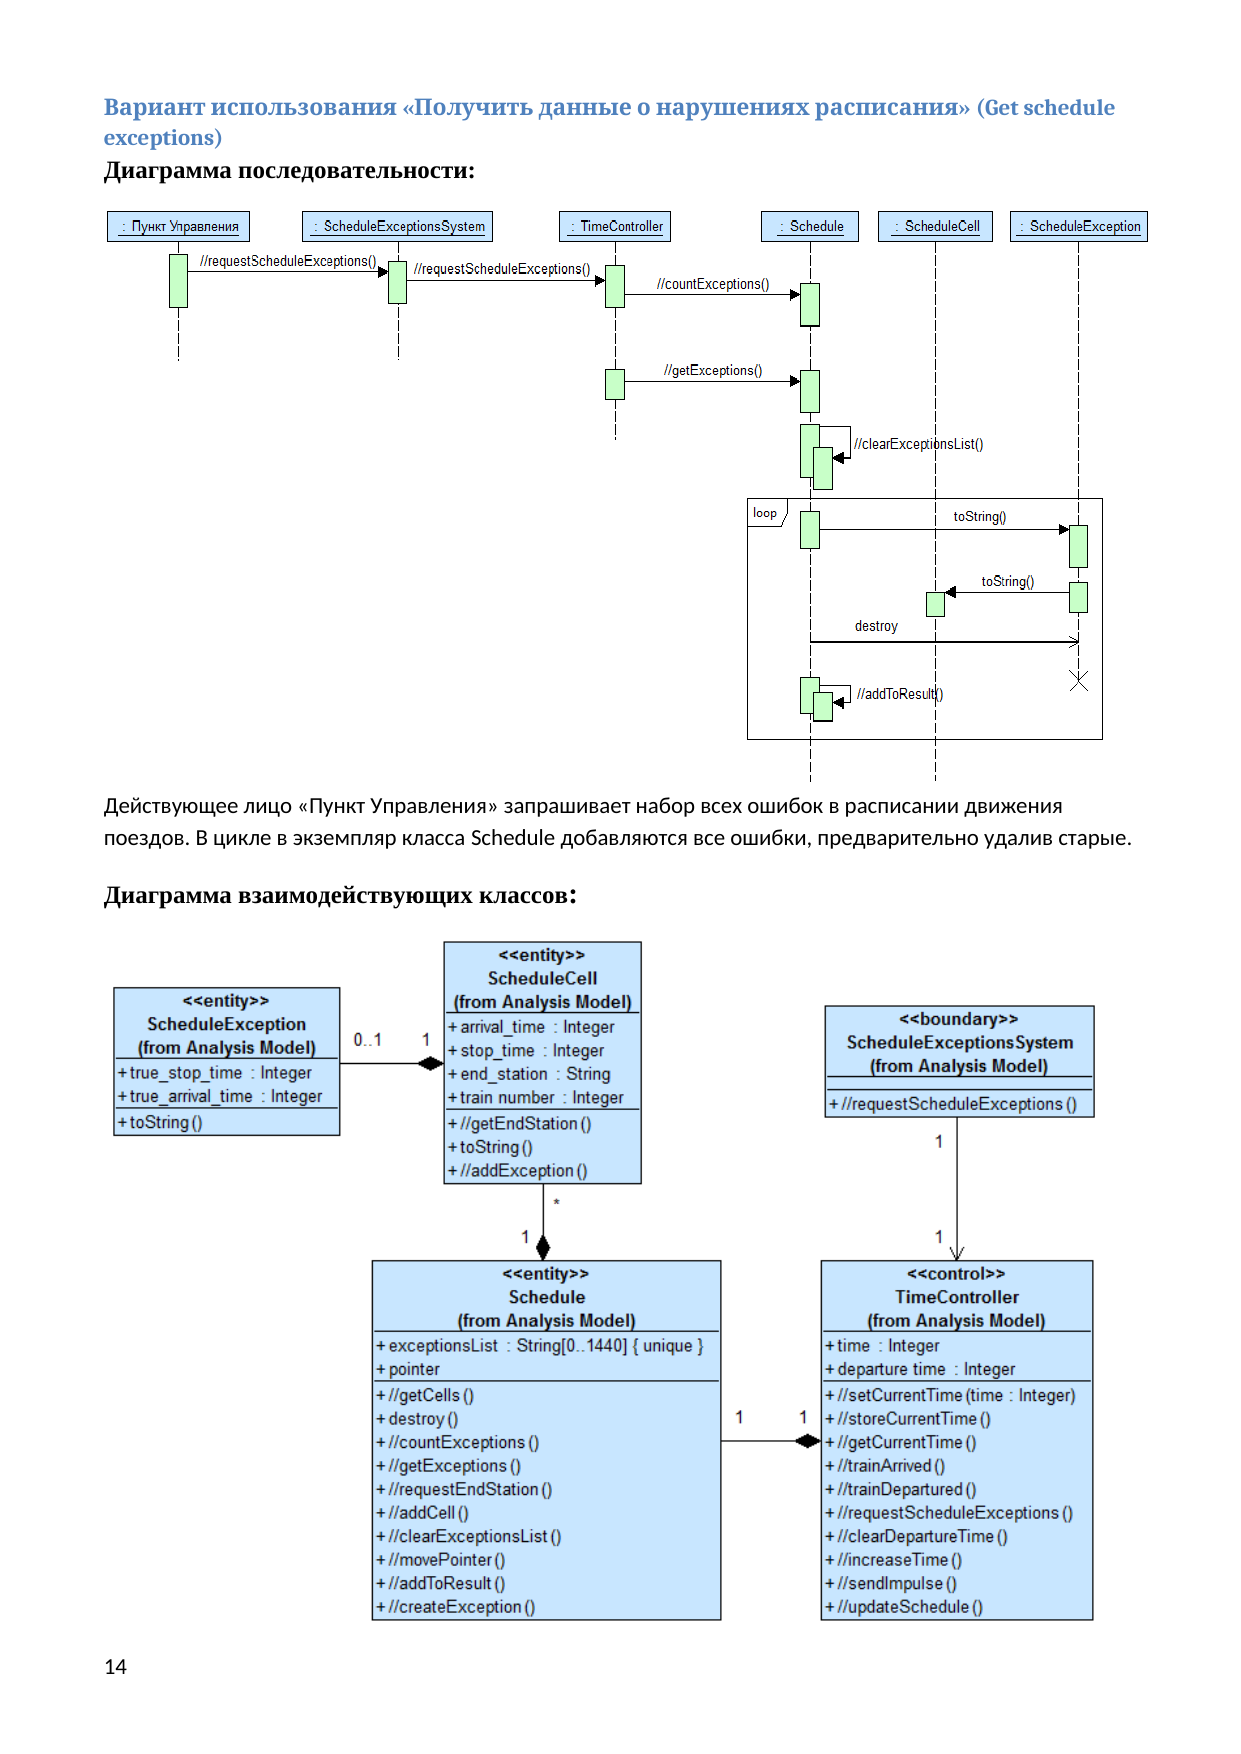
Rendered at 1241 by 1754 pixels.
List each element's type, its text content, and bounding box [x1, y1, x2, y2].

text Диаграмма последовательности: [103, 155, 1152, 184]
picture [103, 935, 1108, 1639]
text Диаграмма взаимодействующих классов: [103, 876, 1152, 910]
picture [103, 208, 1152, 787]
subtitle Вариант использования «Получить данные о нарушениях расписания» (Get schedule exceptions) [103, 95, 1152, 151]
text Действующее лицо «Пункт Управления» запрашивает набор всех ошибок в расписании движения поездов. В цикле в экземпляр класса Schedule добавляются все ошибки, предварительно удалив старые. [103, 791, 1152, 851]
